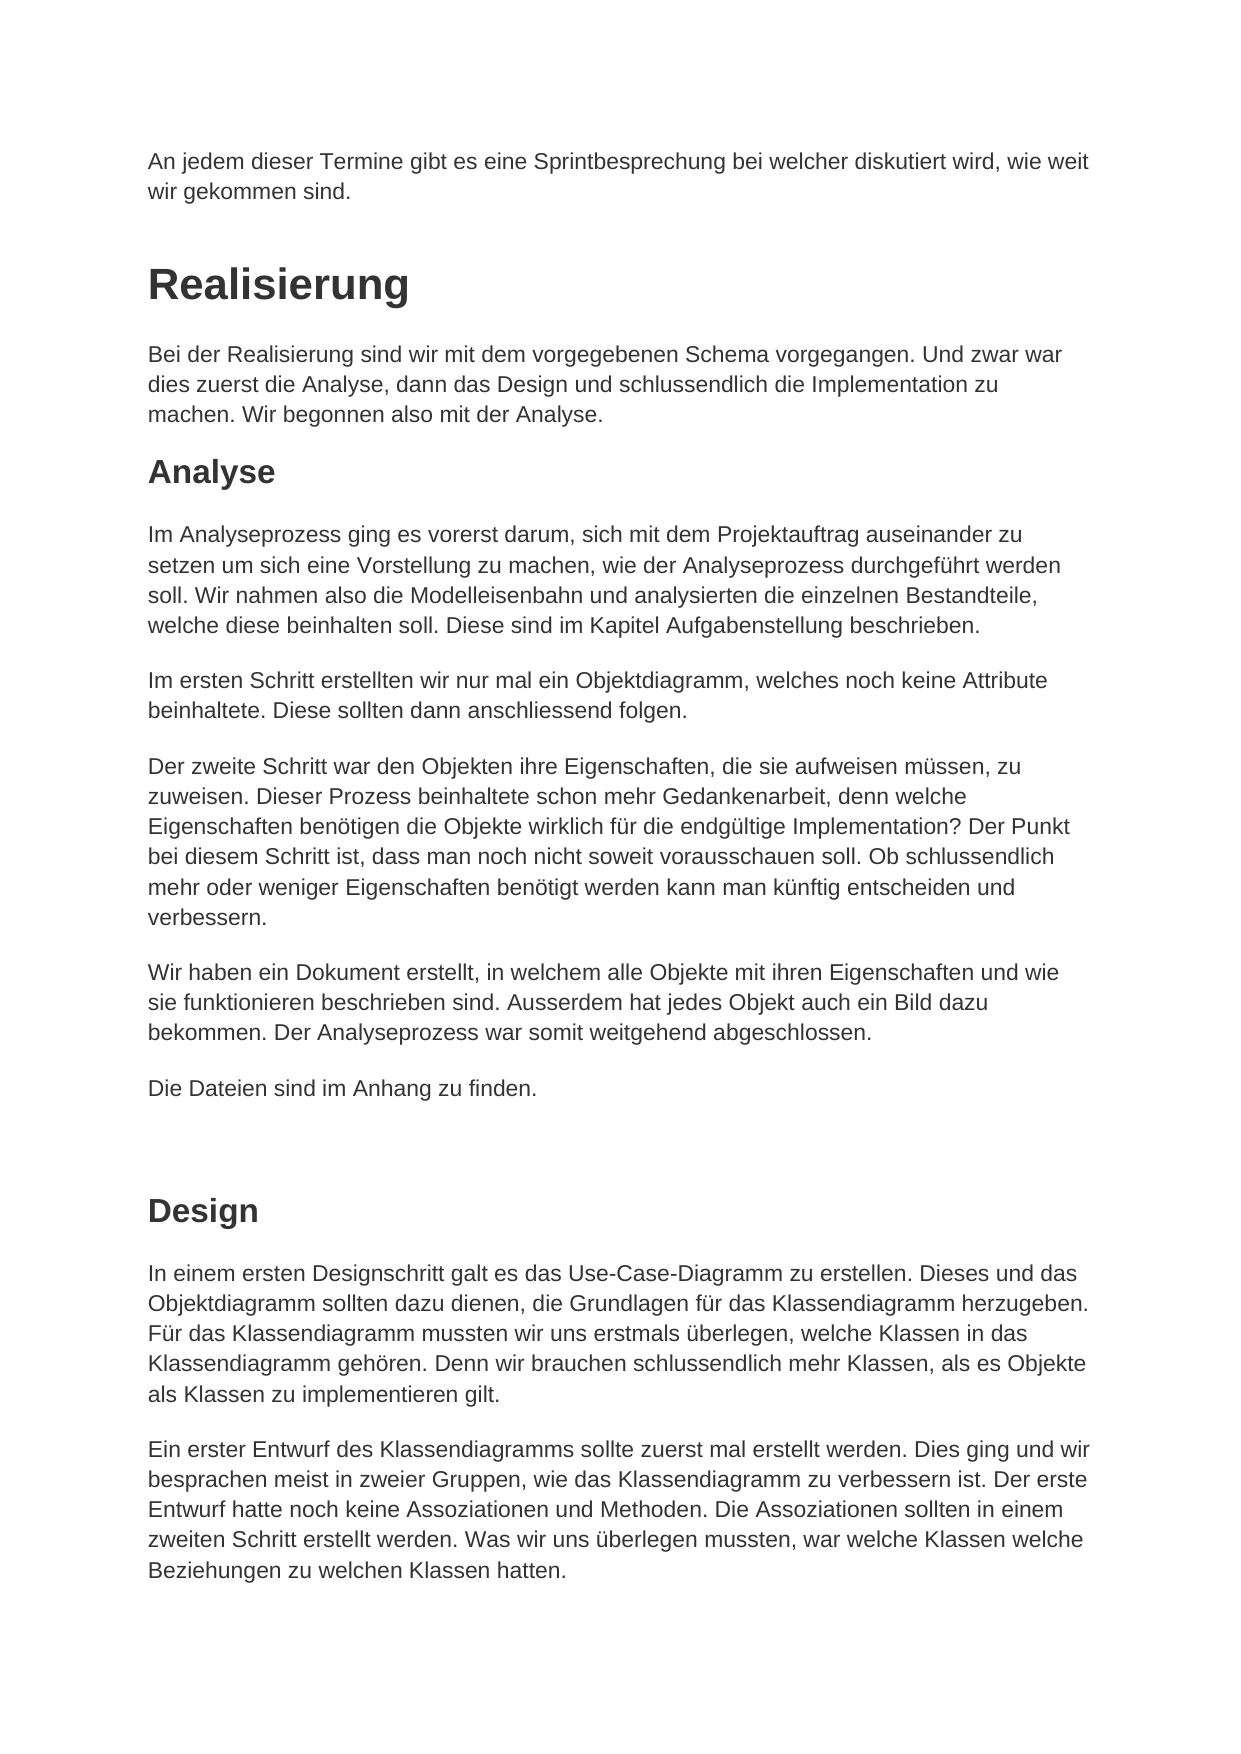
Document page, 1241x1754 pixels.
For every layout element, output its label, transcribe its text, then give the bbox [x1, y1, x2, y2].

subtitle Design [148, 1191, 1093, 1229]
text Im Analyseprozess ging es vorerst darum, sich mit dem Projektauftrag auseinander zu setzen um sich eine Vorstellung zu machen, wie der Analyseprozess durchgeführt werden soll. Wir nahmen also die Modelleisenbahn und analysierten die einzelnen Bestandteile, welche diese beinhalten soll. Diese sind im Kapitel Aufgabenstellung beschrieben. [148, 521, 1093, 638]
text An jedem dieser Termine gibt es eine Sprintbesprechung bei welcher diskutiert wird, wie weit wir gekommen sind. [148, 148, 1093, 204]
text Bei der Realisierung sind wir mit dem vorgegebenen Schema vorgegangen. Und zwar war dies zuerst die Analyse, dann das Design und schlussendlich die Implementation zu machen. Wir begonnen also mit der Analyse. [148, 341, 1093, 428]
text Ein erster Entwurf des Klassendiagramms sollte zuerst mal erstellt werden. Dies ging und wir besprachen meist in zweier Gruppen, wie das Klassendiagramm zu verbessern ist. Der erste Entwurf hatte noch keine Assoziationen und Methoden. Die Assoziationen sollten in einem zweiten Schritt erstellt werden. Was wir uns überlegen mussten, war welche Klassen welche Beziehungen zu welchen Klassen hatten. [148, 1436, 1093, 1583]
text Wir haben ein Dokument erstellt, in welchem alle Objekte mit ihren Eigenschaften und wie sie funktionieren beschrieben sind. Ausserdem hat jedes Objekt auch ein Bild dazu bekommen. Der Analyseprozess war somit weitgehend abgeschlossen. [148, 959, 1093, 1046]
subtitle Realisierung [148, 258, 1093, 308]
text Die Dateien sind im Anhang zu finden. [148, 1074, 1093, 1101]
text Im ersten Schritt erstellten wir nur mal ein Objektdiagramm, welches noch keine Attribute beinhaltete. Diese sollten dann anschliessend folgen. [148, 667, 1093, 724]
text Der zweite Schritt war den Objekten ihre Eigenschaften, die sie aufweisen müssen, zu zuweisen. Dieser Prozess beinhaltete schon mehr Gedankenarbeit, denn welche Eigenschaften benötigen die Objekte wirklich für die endgültige Implementation? Der Punkt bei diesem Schritt ist, dass man noch nicht soweit vorausschauen soll. Ob schlussendlich mehr oder weniger Eigenschaften benötigt werden kann man künftig entscheiden und verbessern. [148, 753, 1093, 930]
text In einem ersten Designschritt galt es das Use-Case-Diagramm zu erstellen. Dieses und das Objektdiagramm sollten dazu dienen, die Grundlagen für das Klassendiagramm herzugeben. Für das Klassendiagramm mussten wir uns erstmals überlegen, welche Klassen in das Klassendiagramm gehören. Denn wir brauchen schlussendlich mehr Klassen, als es Objekte als Klassen zu implementieren gilt. [148, 1260, 1093, 1407]
subtitle Analyse [148, 452, 1093, 491]
